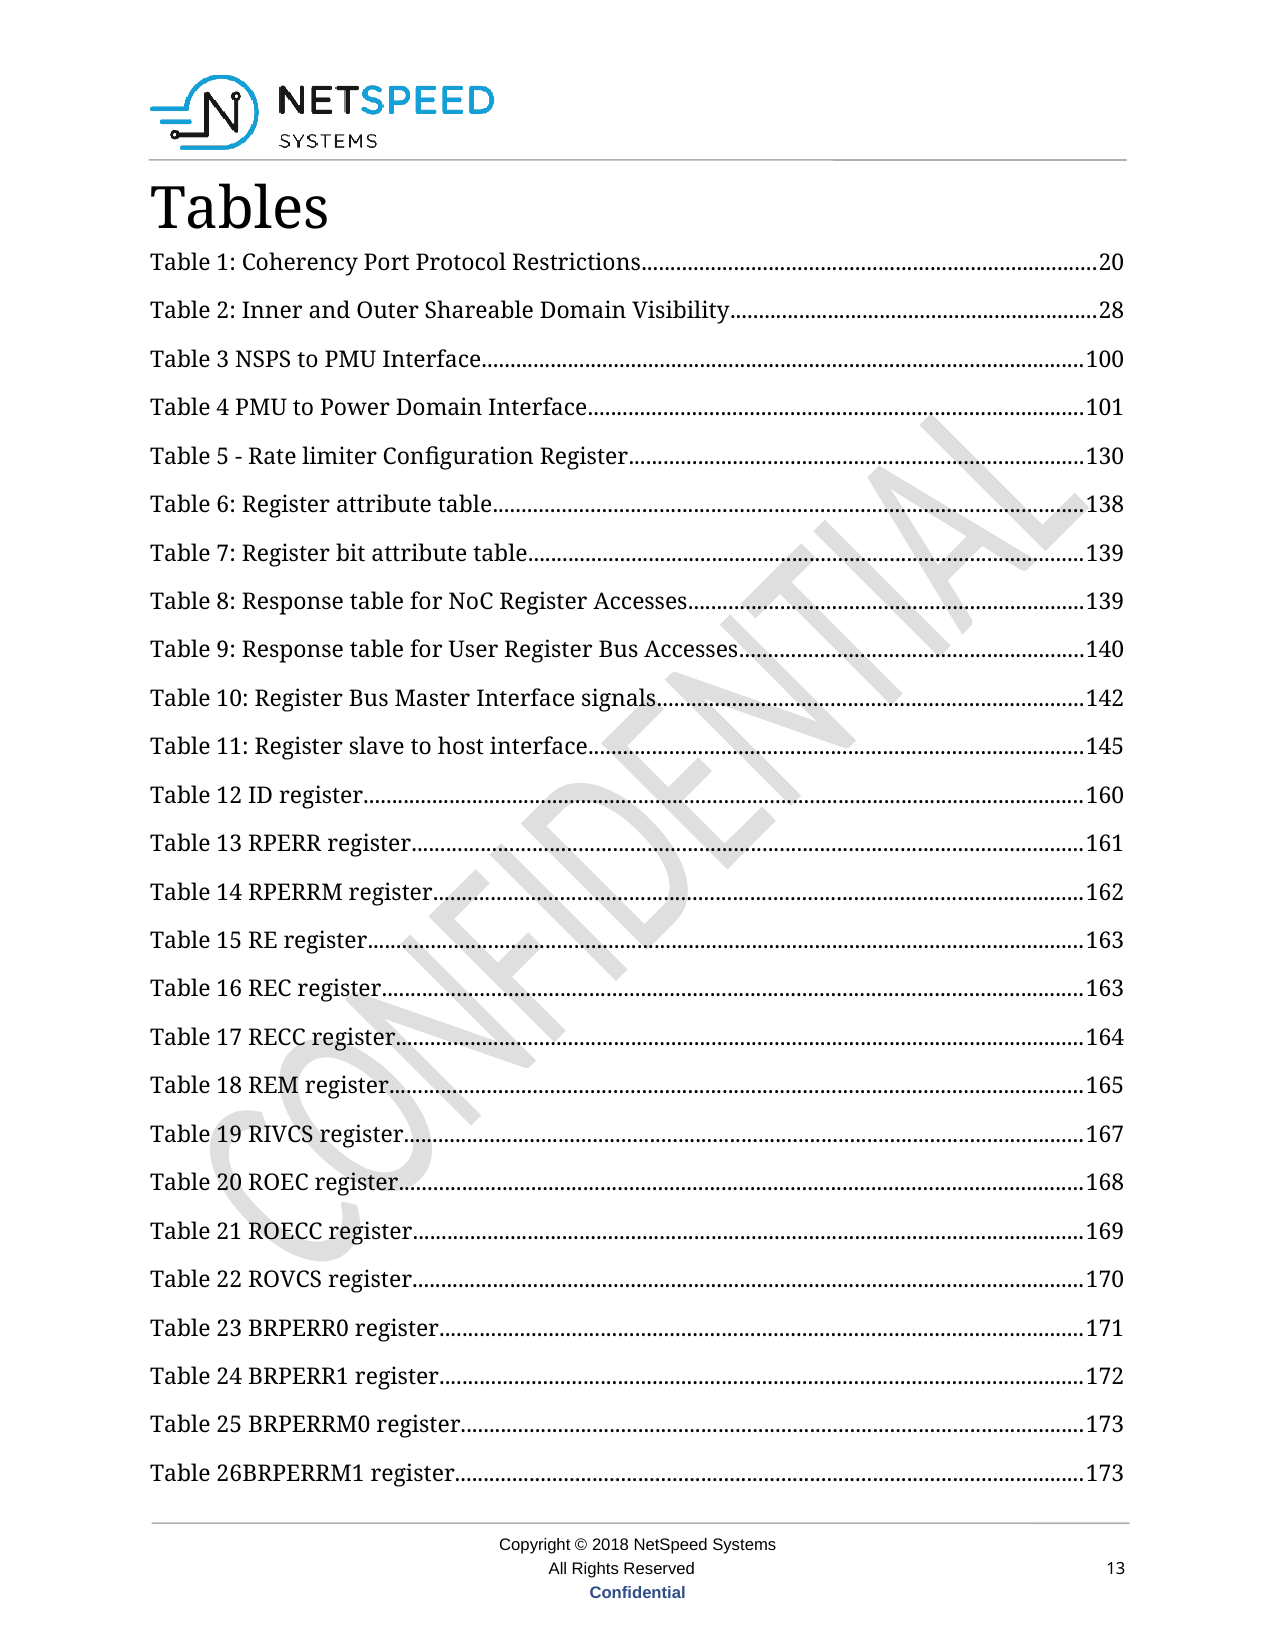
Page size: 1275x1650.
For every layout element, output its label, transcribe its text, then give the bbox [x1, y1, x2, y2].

text Table 16 REC register. 163 [150, 972, 1125, 1004]
text Table 11: Register slave to host interface 145 [150, 730, 1125, 761]
text Table 26BRPERRM1 register. 173 [150, 1457, 1125, 1488]
text Table 20 ROEC register. 168 [150, 1166, 1125, 1197]
text Table 10: Register Bus Master Interface signals 142 [150, 682, 1125, 713]
text Table 12 ID register. 160 [150, 779, 1125, 810]
text Table 5 - Rate limiter Configuration Register 130 [150, 439, 1125, 471]
text Table 24 BRPERR1 register. 172 [150, 1360, 1125, 1391]
text Table 6: Register attribute table 138 [150, 488, 1125, 519]
text Table 4 PMU to Power Domain Interface 101 [150, 391, 1125, 422]
text Table 15 RE register. 163 [150, 924, 1125, 955]
text Table 21 ROECC register. 169 [150, 1214, 1125, 1246]
text Table 1: Coherency Port Protocol Restrictions 20 [150, 246, 1125, 277]
text Table 3 NSPS to PMU Interface 100 [150, 343, 1125, 374]
picture [150, 75, 495, 150]
text Table 8: Response table for NoC Register Accesses 139 [150, 585, 1125, 616]
text Table 14 RPERRM register. 162 [150, 876, 1125, 907]
text Table 22 ROVCS register. 170 [150, 1263, 1125, 1294]
text Table 13 RPERR register. 161 [150, 827, 1125, 858]
text Table 2: Inner and Outer Shareable Domain Visibility 28 [150, 294, 1125, 326]
text Table 18 REM register. 165 [150, 1069, 1125, 1101]
text Table 7: Register bit attribute table 139 [150, 536, 1125, 568]
text Table 19 RIVCS register. 167 [150, 1118, 1125, 1149]
text Table 9: Response table for User Register Bus Accesses 140 [150, 633, 1125, 664]
text Table 25 BRPERRM0 register. 173 [150, 1408, 1125, 1439]
text Table 17 RECC register. 164 [150, 1021, 1125, 1052]
title Tables [150, 166, 1125, 246]
text Table 23 BRPERR0 register. 171 [150, 1311, 1125, 1343]
